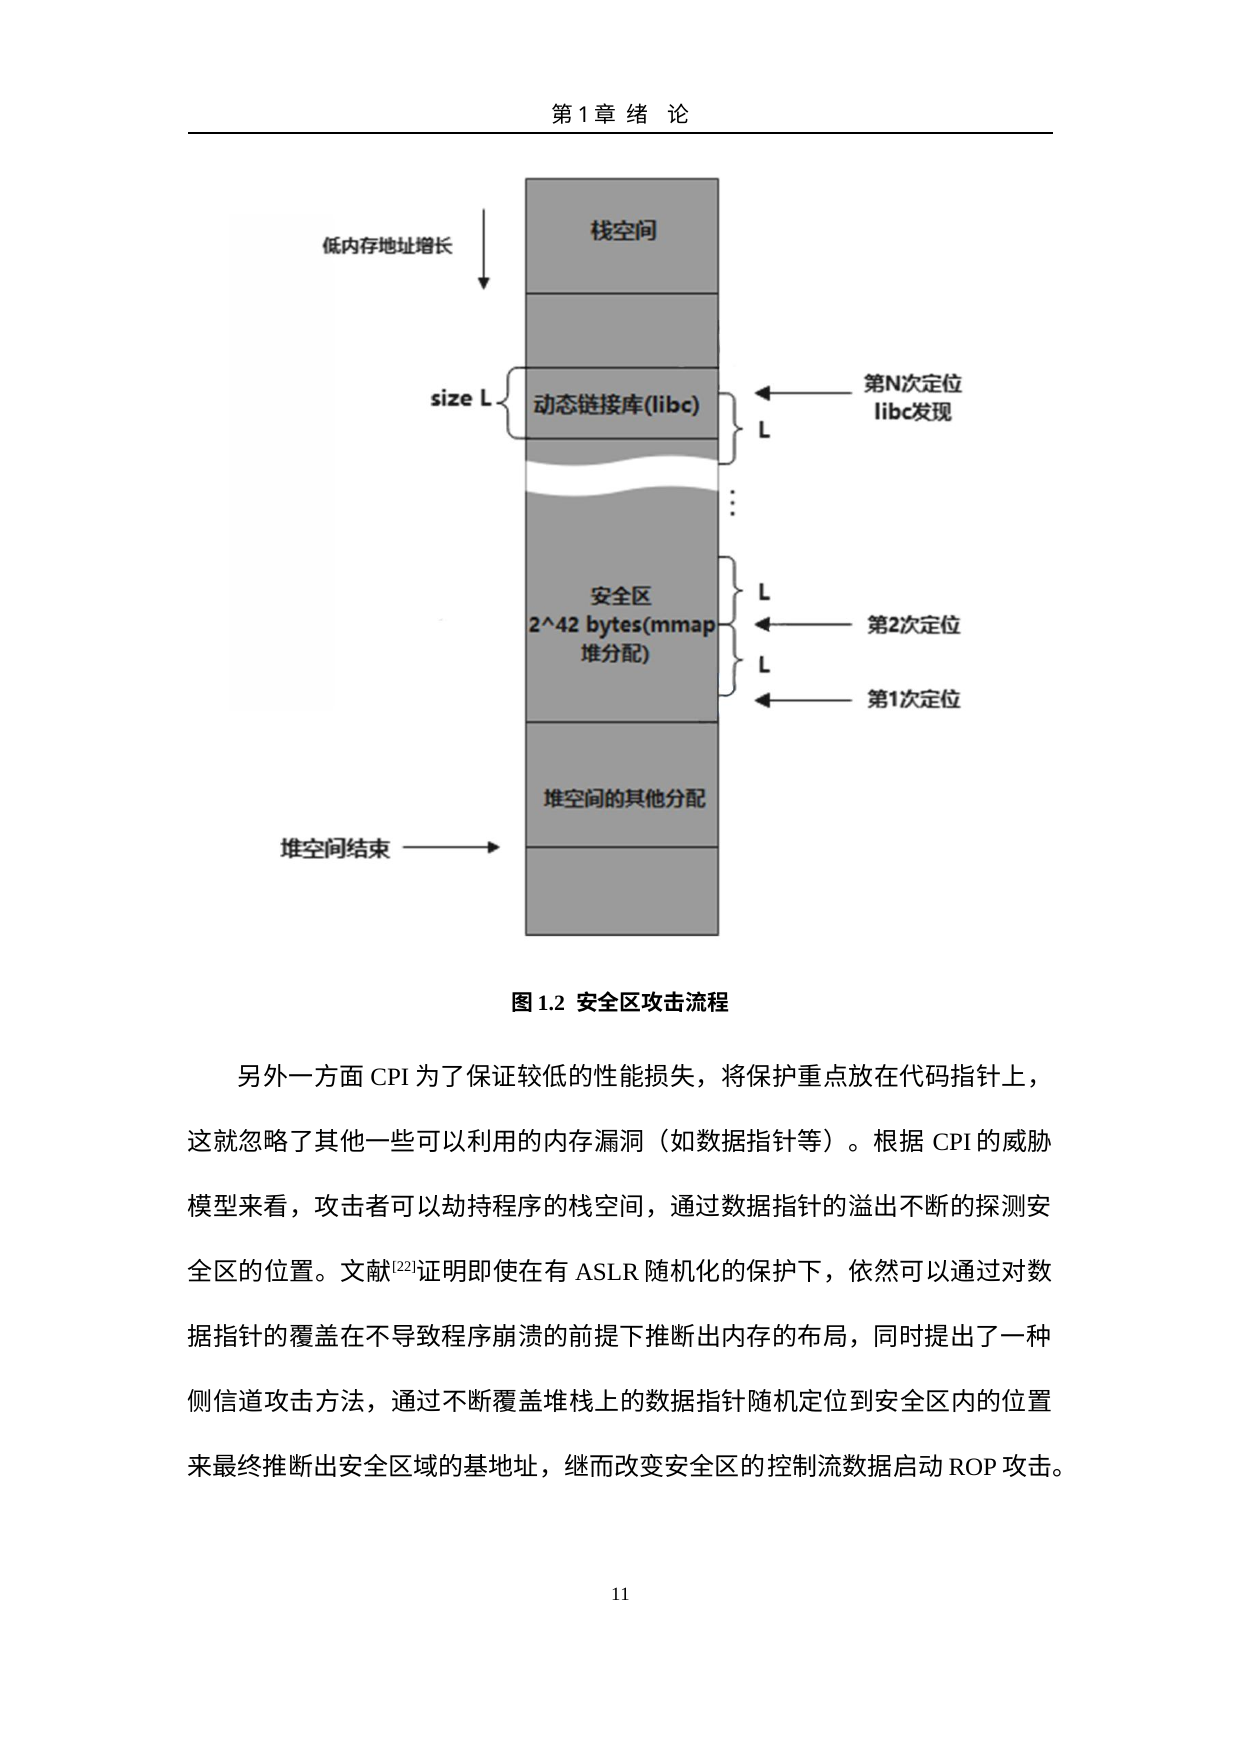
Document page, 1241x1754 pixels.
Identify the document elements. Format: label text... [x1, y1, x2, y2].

picture [229, 160, 1011, 964]
text 图1.2 安全区攻击流程 [187, 985, 1053, 1017]
